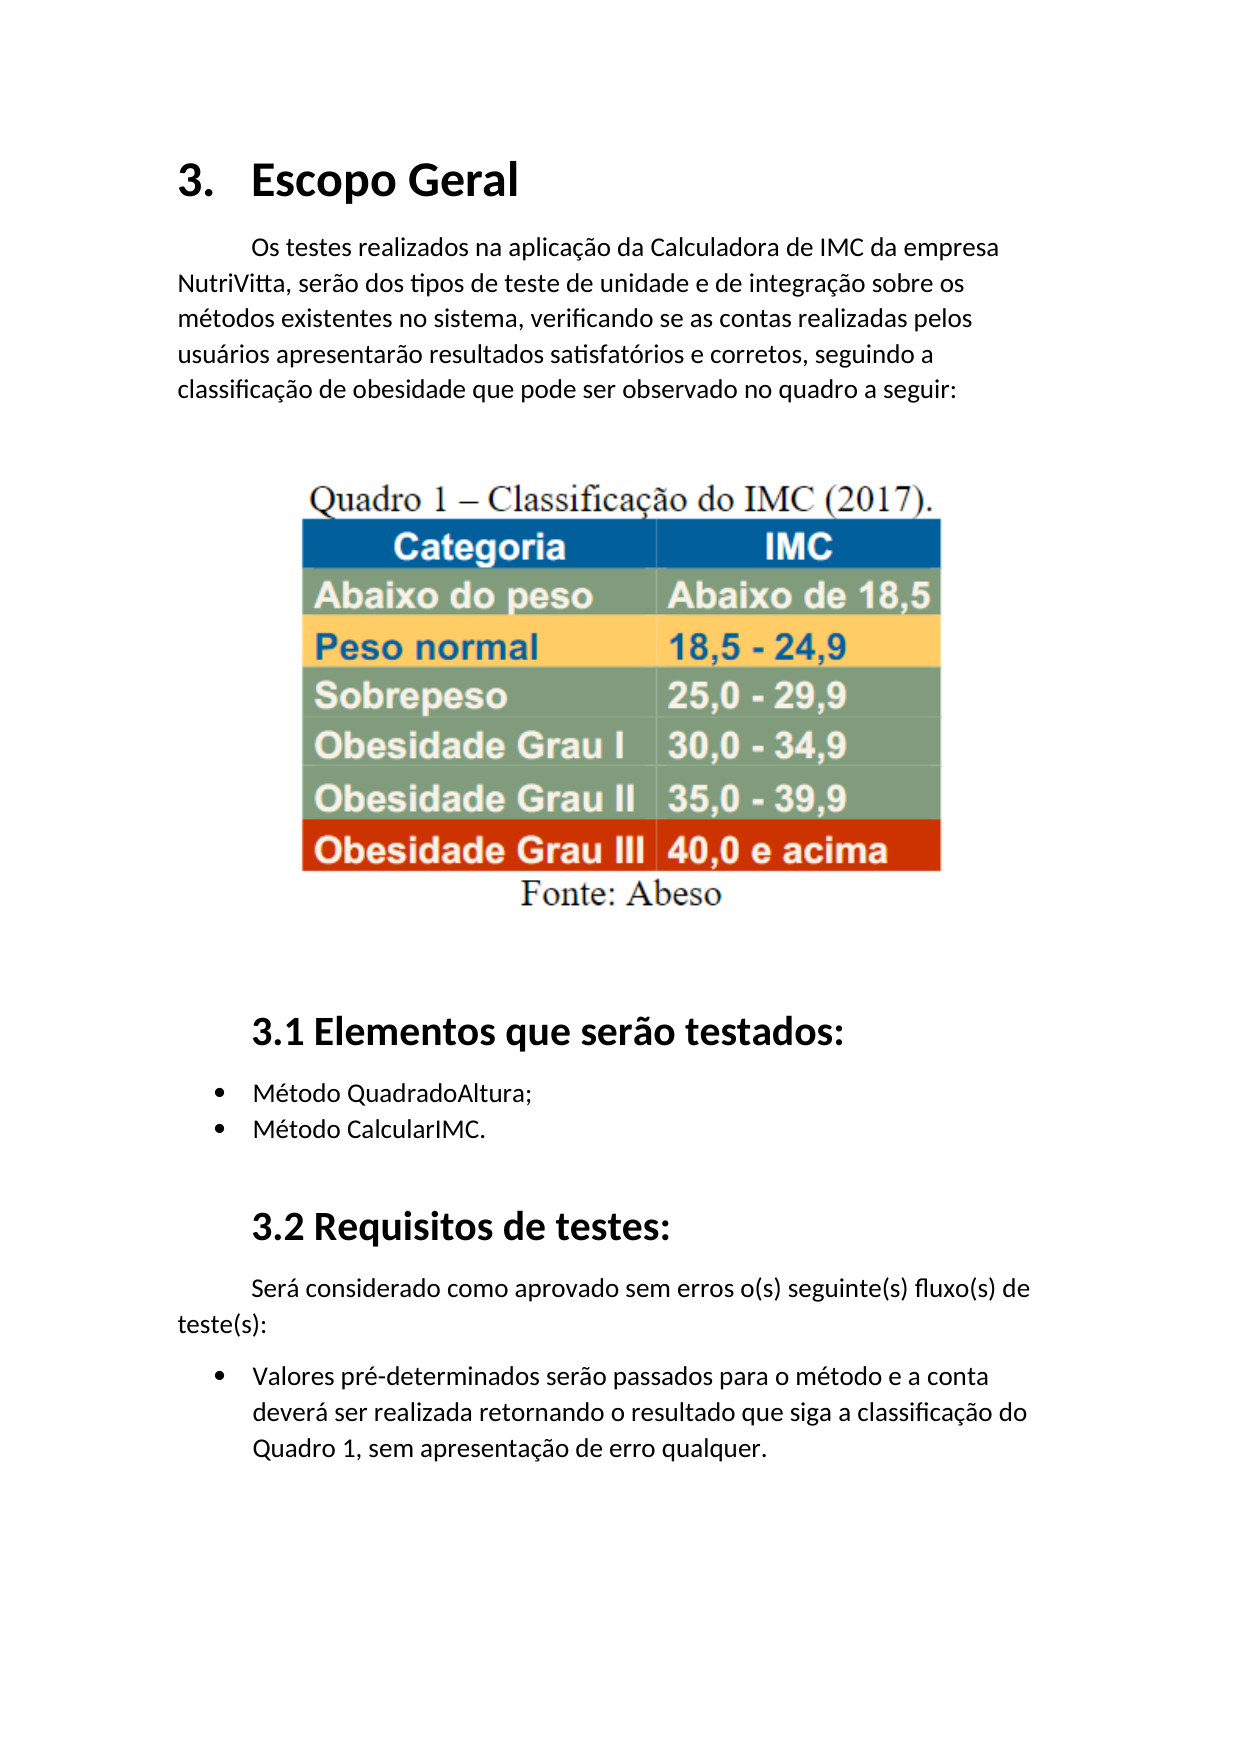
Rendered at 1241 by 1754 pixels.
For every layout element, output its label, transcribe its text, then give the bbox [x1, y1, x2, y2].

text 3.1 Elementos que serão testados: [177, 1005, 1063, 1056]
text 3. Escopo Geral [177, 148, 1063, 209]
list Método CalcularIMC. [215, 1112, 1063, 1145]
list Valores pré-determinados serão passados para o método e a conta deverá ser realizada retornando o resultado que siga a classificação do Quadro 1, sem apresentação de erro qualquer. [215, 1359, 1063, 1464]
picture [293, 477, 947, 915]
text Será considerado como aprovado sem erros o(s) seguinte(s) fluxo(s) de teste(s): [177, 1272, 1063, 1340]
list Método QuadradoAltura; [215, 1077, 1063, 1109]
text Os testes realizados na aplicação da Calculadora de IMC da empresa NutriVitta, serão dos tipos de teste de unidade e de integração sobre os métodos existentes no sistema, verificando se as contas realizadas pelos usuários apresentarão resultados satisfatórios e corretos, seguindo a classificação de obesidade que pode ser observado no quadro a seguir: [177, 230, 1063, 406]
text 3.2 Requisitos de testes: [177, 1200, 1063, 1251]
